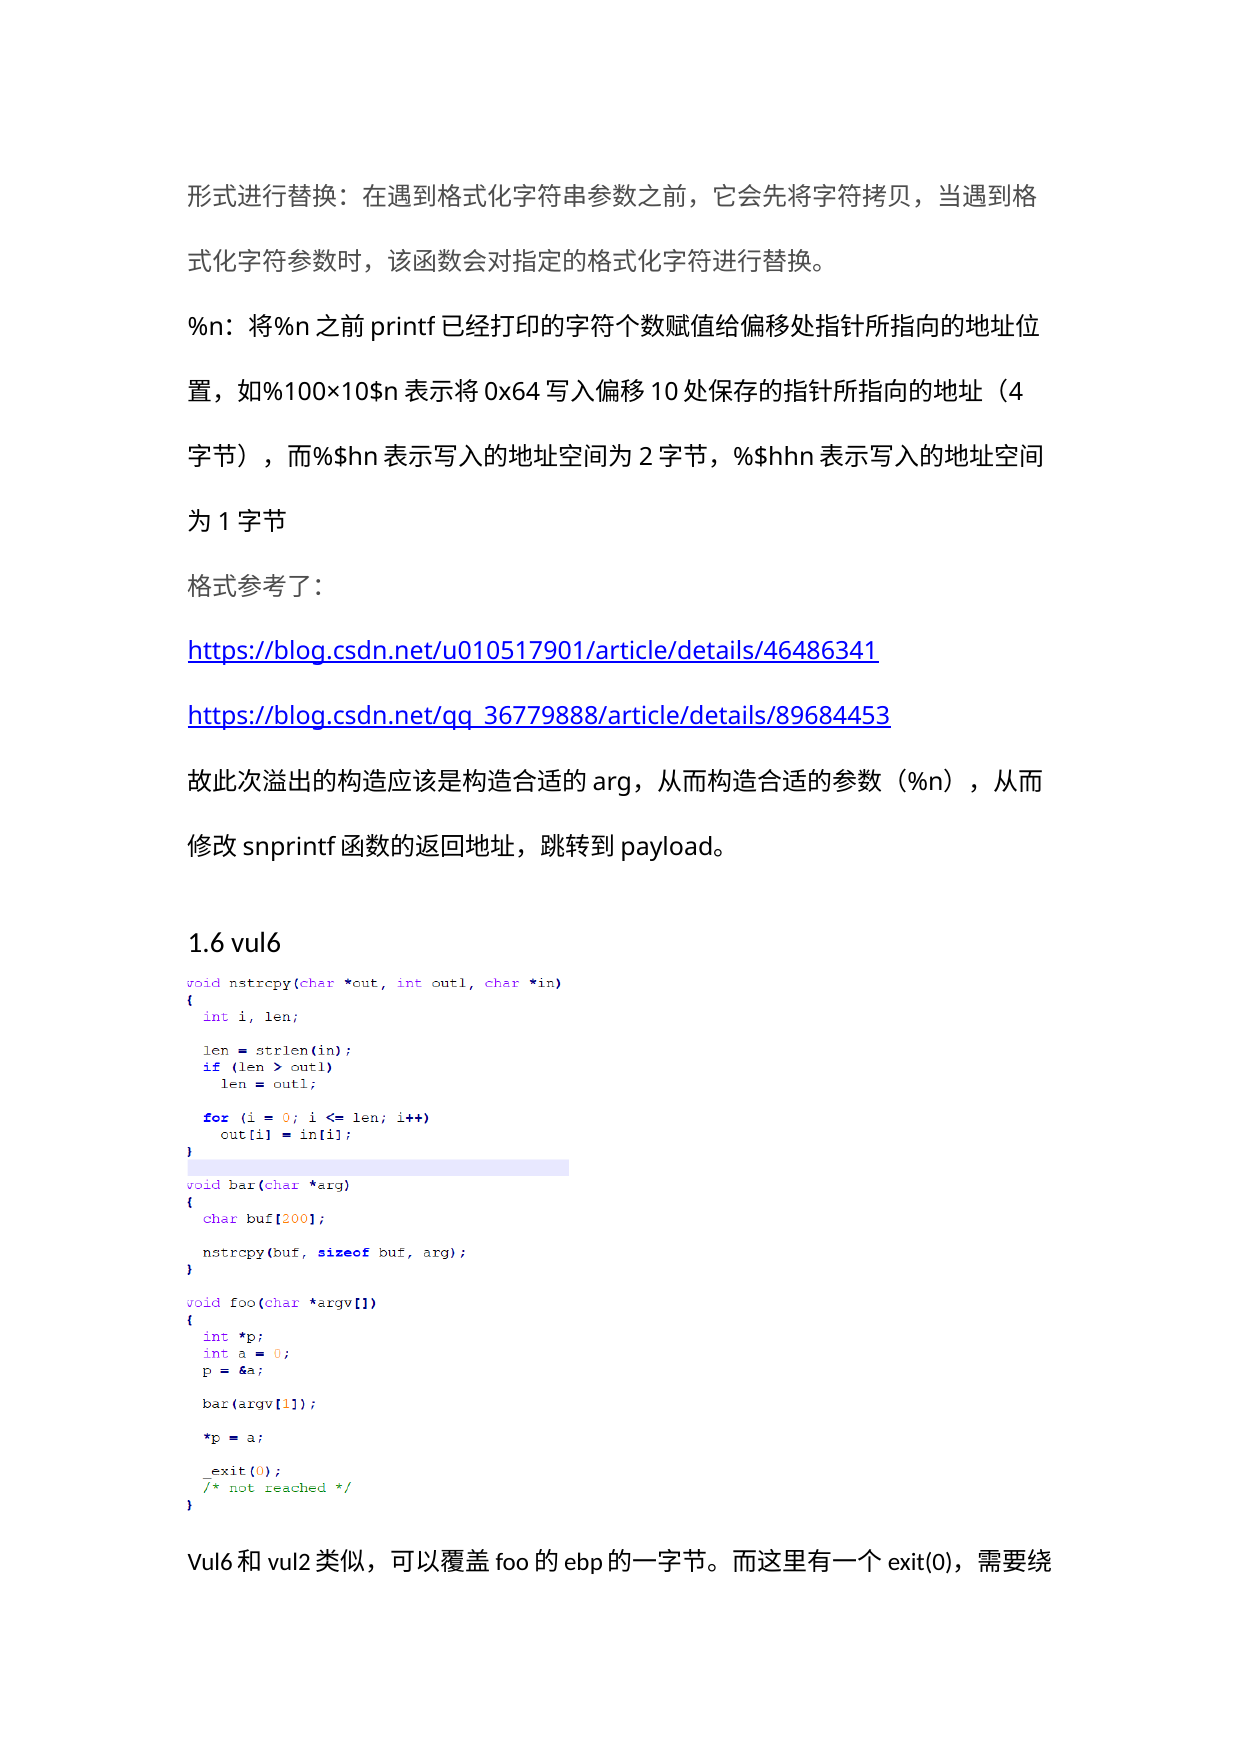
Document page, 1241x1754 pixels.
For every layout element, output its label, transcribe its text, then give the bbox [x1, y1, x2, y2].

text %n：将%n之前printf已经打印的字符个数赋值给偏移处指针所指向的地址位置，如%100×10$n表示将0x64写入偏移10处保存的指针所指向的地址（4字节），而%$hn表示写入的地址空间为2字节，%$hhn表示写入的地址空间为1字节 [187, 292, 1053, 552]
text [187, 162, 1053, 292]
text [187, 1527, 1053, 1592]
text 格式参考了： [187, 552, 1053, 617]
text https://blog.csdn.net/u010517901/article/details/46486341 [187, 617, 1053, 682]
text https://blog.csdn.net/qq_36779888/article/details/89684453 [187, 682, 1053, 747]
picture [187, 974, 569, 1519]
text 故此次溢出的构造应该是构造合适的arg，从而构造合适的参数（%n），从而修改snprintf函数的返回地址，跳转到payload。 [187, 747, 1053, 877]
text 1.6 vul6 [187, 909, 1053, 974]
